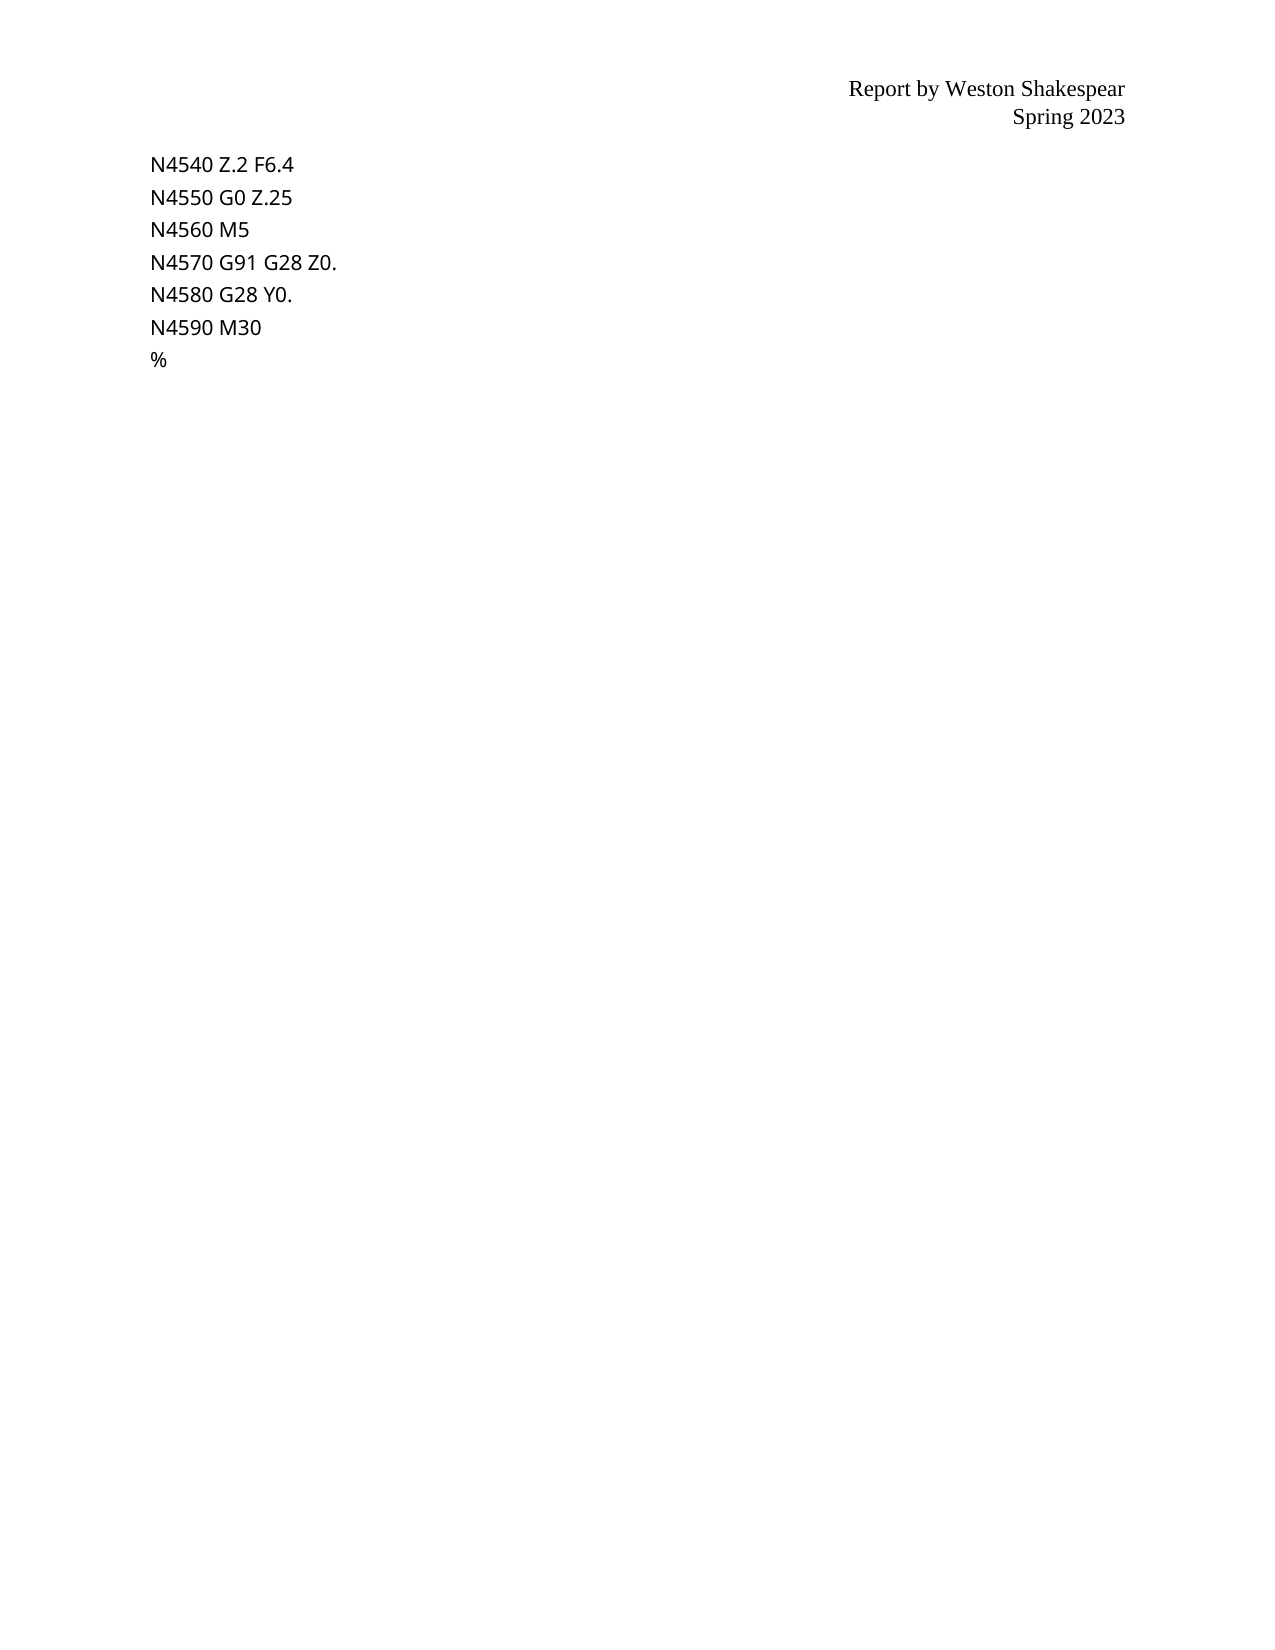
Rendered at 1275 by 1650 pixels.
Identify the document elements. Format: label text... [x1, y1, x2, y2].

text N4540 Z.2 F6.4 [150, 150, 1125, 178]
text N4570 G91 G28 Z0. [150, 248, 1125, 276]
text N4560 M5 [150, 215, 1125, 244]
text N4550 G0 Z.25 [150, 183, 1125, 211]
text N4580 G28 Y0. [150, 280, 1125, 309]
text % [150, 346, 1125, 374]
text N4590 M30 [150, 313, 1125, 341]
